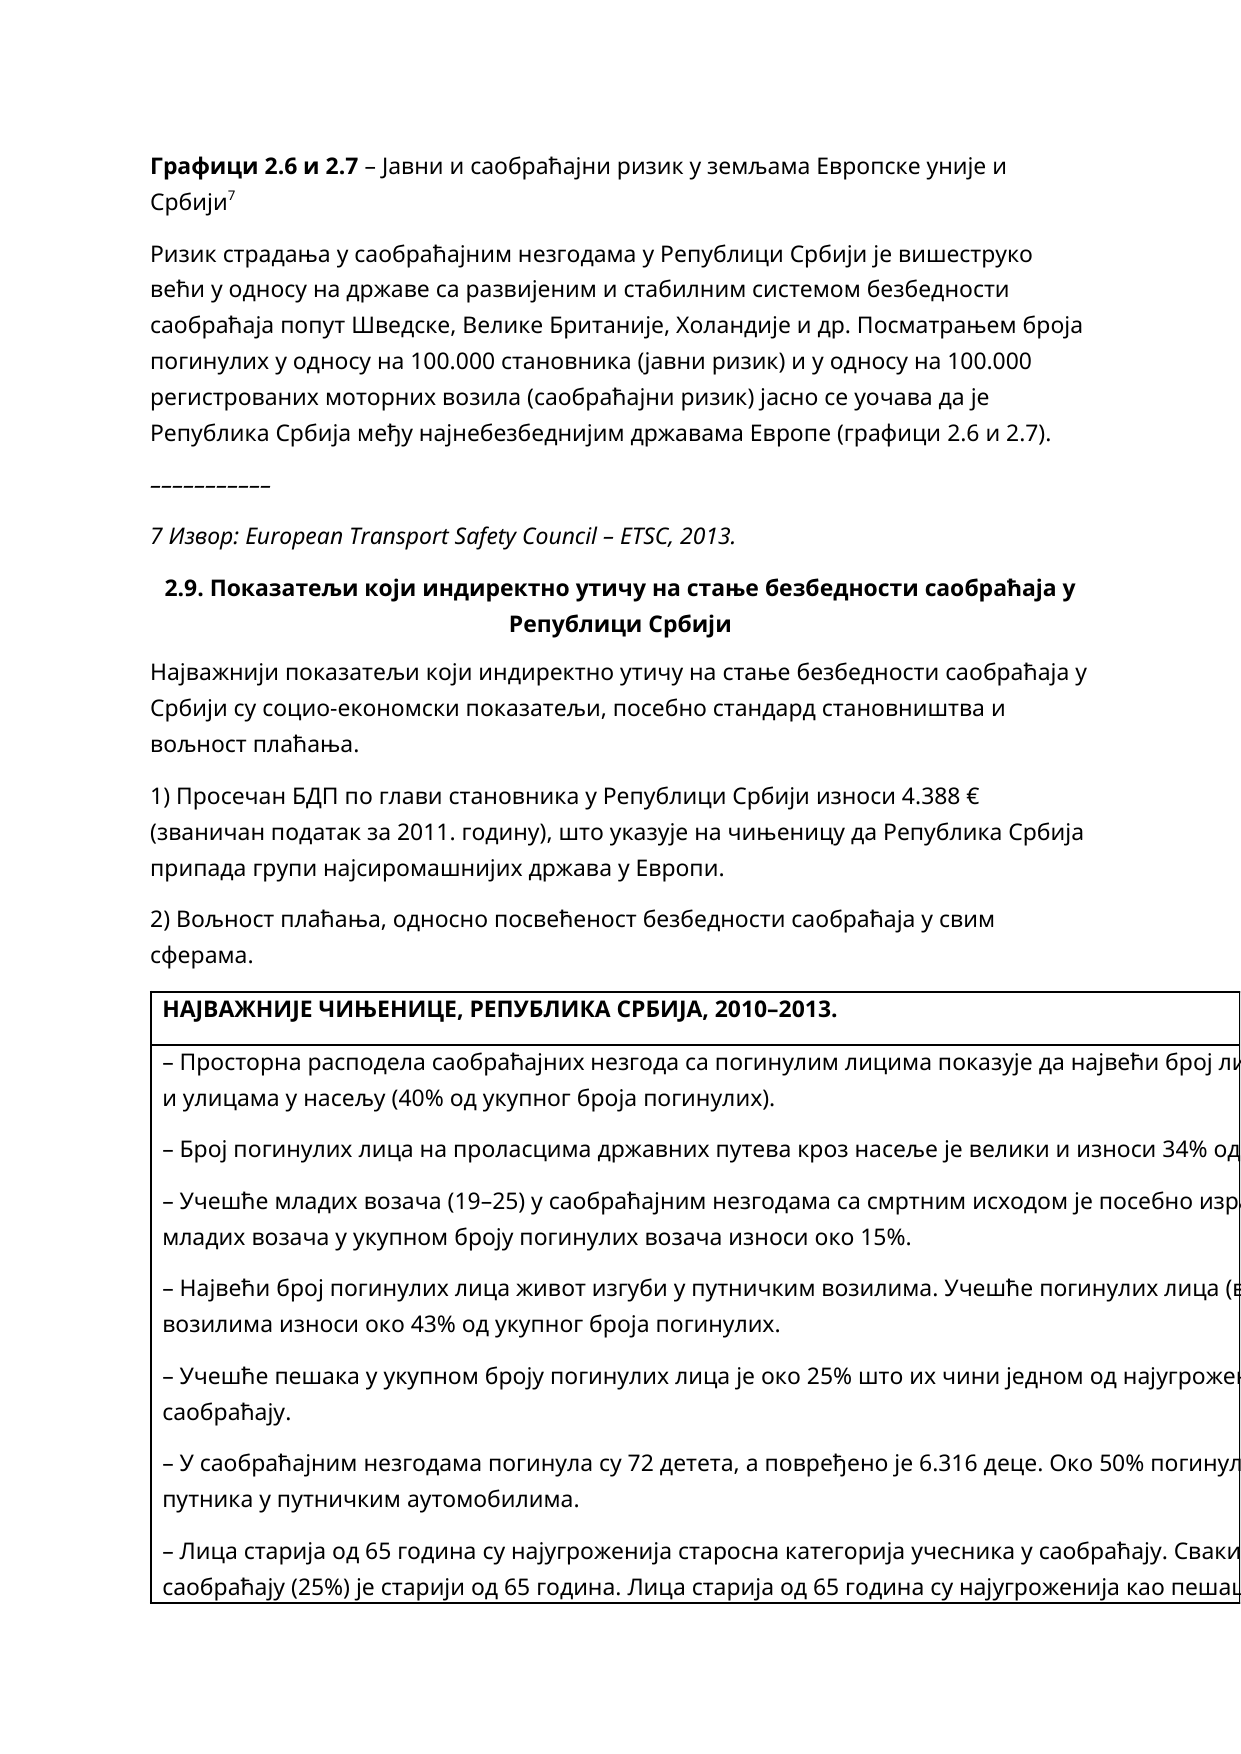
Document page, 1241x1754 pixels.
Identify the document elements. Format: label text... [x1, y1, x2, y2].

text ––––––––––– [150, 469, 1090, 500]
table_header НАЈВАЖНИЈЕ ЧИЊЕНИЦЕ, РЕПУБЛИКА СРБИЈА, 2010–2013. [152, 993, 1239, 1043]
text 1) Просечан БДП по глави становника у Републици Србији износи 4.388 € (званичан податак за 2011. годину), што указује на чињеницу да Република Србија припада групи најсиромашнијих држава у Европи. [150, 780, 1090, 883]
text 2.9. Показатељи који индиректно утичу на стање безбедности саобраћаја у Републици Србији [150, 572, 1090, 639]
text Ризик страдања у саобраћајним незгодама у Републици Србији је вишеструко већи у односу на државе са развијеним и стабилним системом безбедности саобраћаја попут Шведске, Велике Британије, Холандије и др. Посматрањем броја погинулих у односу на 100.000 становника (јавни ризик) и у односу на 100.000 регистрованих моторних возила (саобраћајни ризик) јасно се уочава да је Република Србија међу најнебезбеднијим државама Европе (графици 2.6 и 2.7). [150, 237, 1090, 448]
text 7 Извор: European Transport Safety Council – ETSC, 2013. [150, 520, 1090, 552]
text Најважнији показатељи који индиректно утичу на стање безбедности саобраћаја у Србији су социо-економски показатељи, посебно стандард становништва и вољност плаћања. [150, 656, 1090, 759]
text 2) Вољност плаћања, односно посвећеност безбедности саобраћаја у свим сферама. [150, 903, 1090, 970]
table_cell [152, 1046, 1239, 1602]
text Графици 2.6 и 2.7 – Јавни и саобраћајни ризик у земљама Европске уније и Србији7 [150, 150, 1090, 217]
